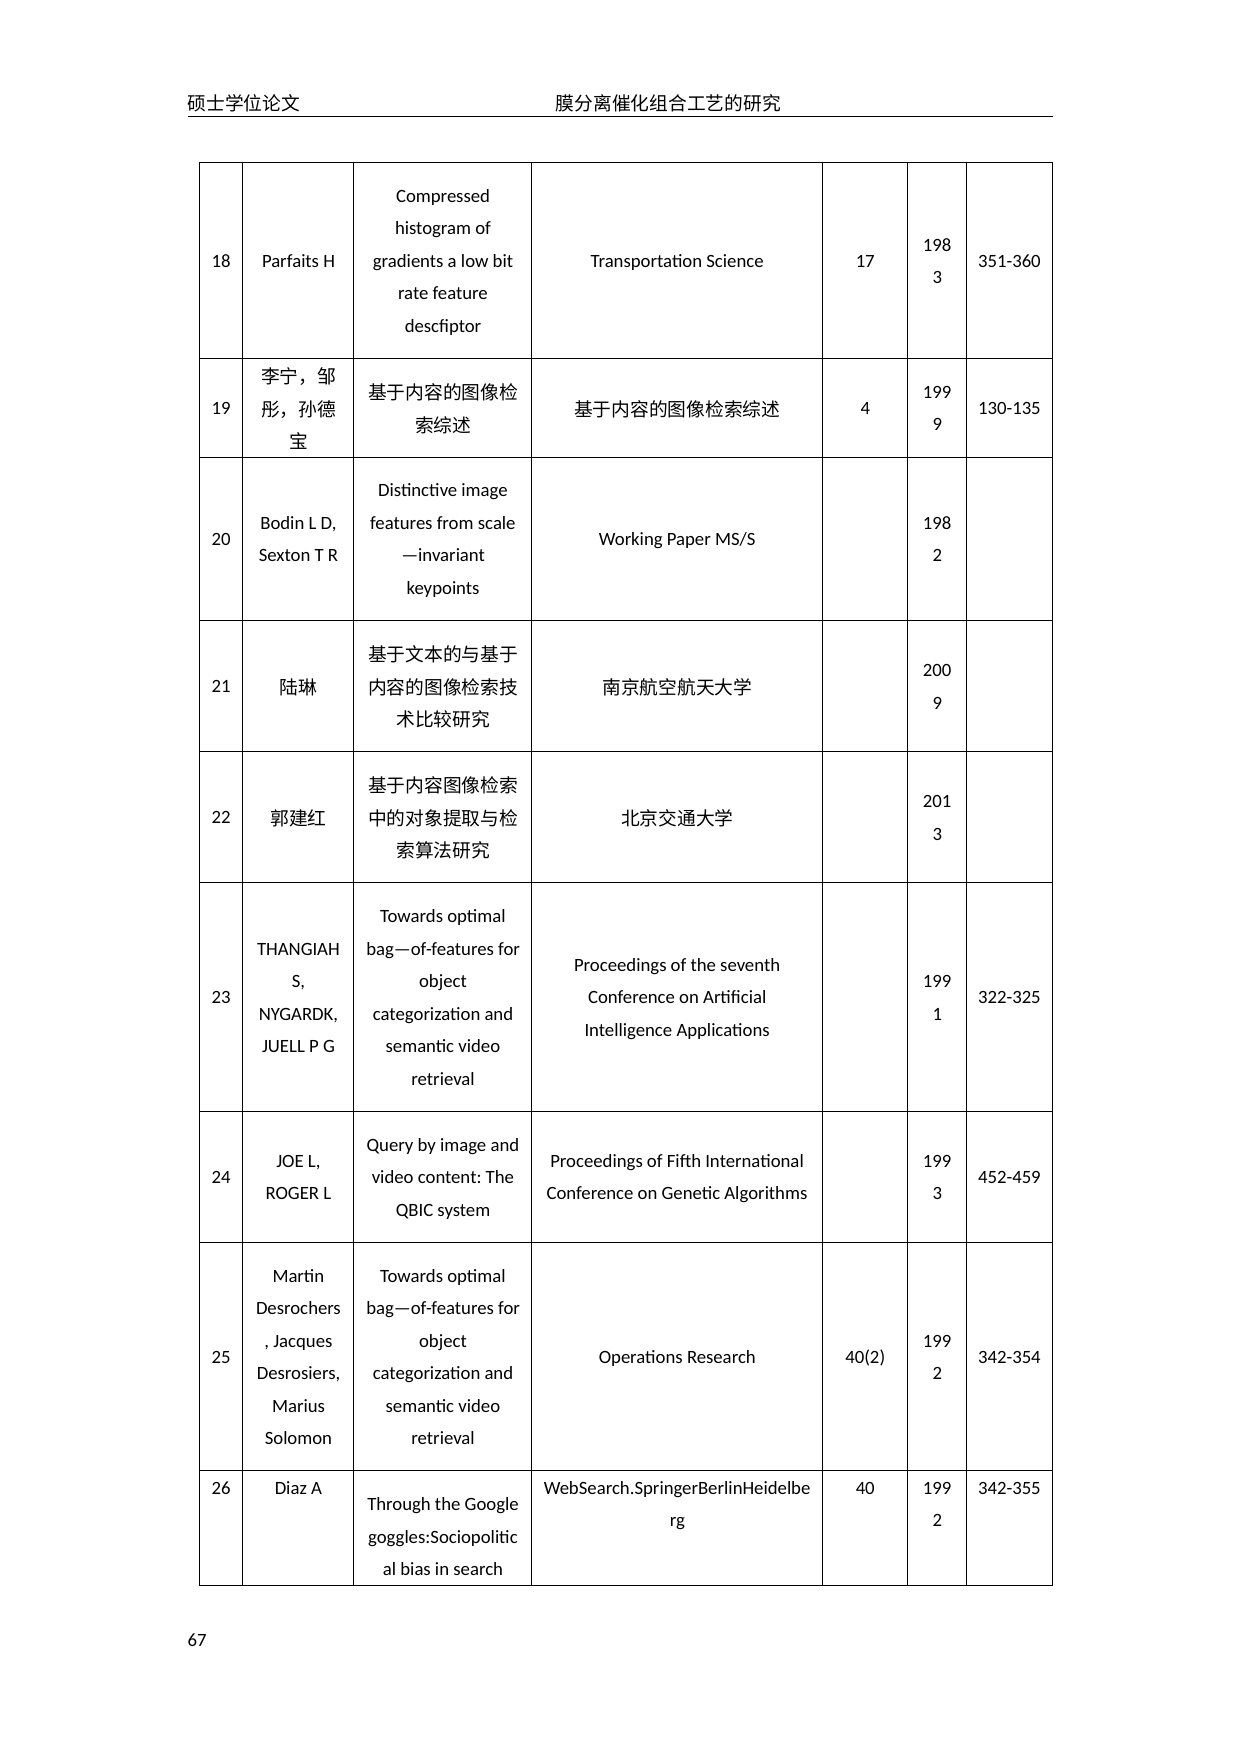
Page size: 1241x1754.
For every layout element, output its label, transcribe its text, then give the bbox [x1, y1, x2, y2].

table_cell 18 [200, 163, 242, 358]
table_cell Working Paper MS/S [532, 458, 822, 620]
table_cell Query by image and video content: The QBIC system [354, 1112, 531, 1242]
table_cell 351-360 [967, 163, 1052, 358]
table_cell Distinctive image features from scale—invariant keypoints [354, 458, 531, 620]
table_cell 基于内容图像检索中的对象提取与检索算法研究 [354, 752, 531, 882]
table_cell 4 [823, 359, 907, 457]
table_cell 1999 [908, 359, 966, 457]
table_cell Operations Research [532, 1243, 822, 1470]
table_cell 郭建红 [243, 752, 353, 882]
table_cell 基于文本的与基于内容的图像检索技术比较研究 [354, 621, 531, 751]
table_cell 322-325 [967, 883, 1052, 1111]
table_cell Through the Google goggles:Sociopolitical bias in search engine design [354, 1471, 531, 1585]
table_cell Towards optimal bag—of-features for object categorization and semantic video retrieval [354, 1243, 531, 1470]
table_cell [823, 1112, 907, 1242]
table_cell Proceedings of Fifth International Conference on Genetic Algorithms [532, 1112, 822, 1242]
table_cell [967, 621, 1052, 751]
table_cell WebSearch.SpringerBerlinHeidelberg [532, 1471, 822, 1585]
table_cell 基于内容的图像检索综述 [354, 359, 531, 457]
table_cell Transportation Science [532, 163, 822, 358]
table_cell 21 [200, 621, 242, 751]
table_cell Parfaits H [243, 163, 353, 358]
table_cell 20 [200, 458, 242, 620]
table_cell 南京航空航天大学 [532, 621, 822, 751]
table_cell [967, 458, 1052, 620]
table_cell JOE L, ROGER L [243, 1112, 353, 1242]
table_cell 2009 [908, 621, 966, 751]
table_cell 40(2) [823, 1243, 907, 1470]
table_cell THANGIAH S, NYGARDK, JUELL P G [243, 883, 353, 1111]
table_cell Bodin L D, Sexton T R [243, 458, 353, 620]
table_cell 北京交通大学 [532, 752, 822, 882]
table_cell [823, 752, 907, 882]
table_cell 25 [200, 1243, 242, 1470]
table_cell 1993 [908, 1112, 966, 1242]
table_cell 40 [823, 1471, 907, 1585]
table_cell Towards optimal bag—of-features for object categorization and semantic video retrieval [354, 883, 531, 1111]
table_cell 17 [823, 163, 907, 358]
table_cell 342-355 [967, 1471, 1052, 1585]
table_cell 李宁，邹彤，孙德宝 [243, 359, 353, 457]
table_cell Martin Desrochers, Jacques Desrosiers, Marius Solomon [243, 1243, 353, 1470]
table_cell 24 [200, 1112, 242, 1242]
table_cell 23 [200, 883, 242, 1111]
table_cell 26 [200, 1471, 242, 1585]
table_cell 1982 [908, 458, 966, 620]
table_cell 1992 [908, 1471, 966, 1585]
table_cell 19 [200, 359, 242, 457]
table_cell 陆琳 [243, 621, 353, 751]
table_cell 2013 [908, 752, 966, 882]
table_cell 1992 [908, 1243, 966, 1470]
table_cell 1983 [908, 163, 966, 358]
table_cell [823, 883, 907, 1111]
table_cell Proceedings of the seventh Conference on Artificial Intelligence Applications [532, 883, 822, 1111]
table_cell 22 [200, 752, 242, 882]
table_cell 452-459 [967, 1112, 1052, 1242]
table_cell 1991 [908, 883, 966, 1111]
table_cell 130-135 [967, 359, 1052, 457]
table_cell [967, 752, 1052, 882]
table_cell Compressed histogram of gradients a low bit rate feature descfiptor [354, 163, 531, 358]
table_cell [823, 458, 907, 620]
table_cell 基于内容的图像检索综述 [532, 359, 822, 457]
table_cell Diaz A [243, 1471, 353, 1585]
table_cell [823, 621, 907, 751]
table_cell 342-354 [967, 1243, 1052, 1470]
